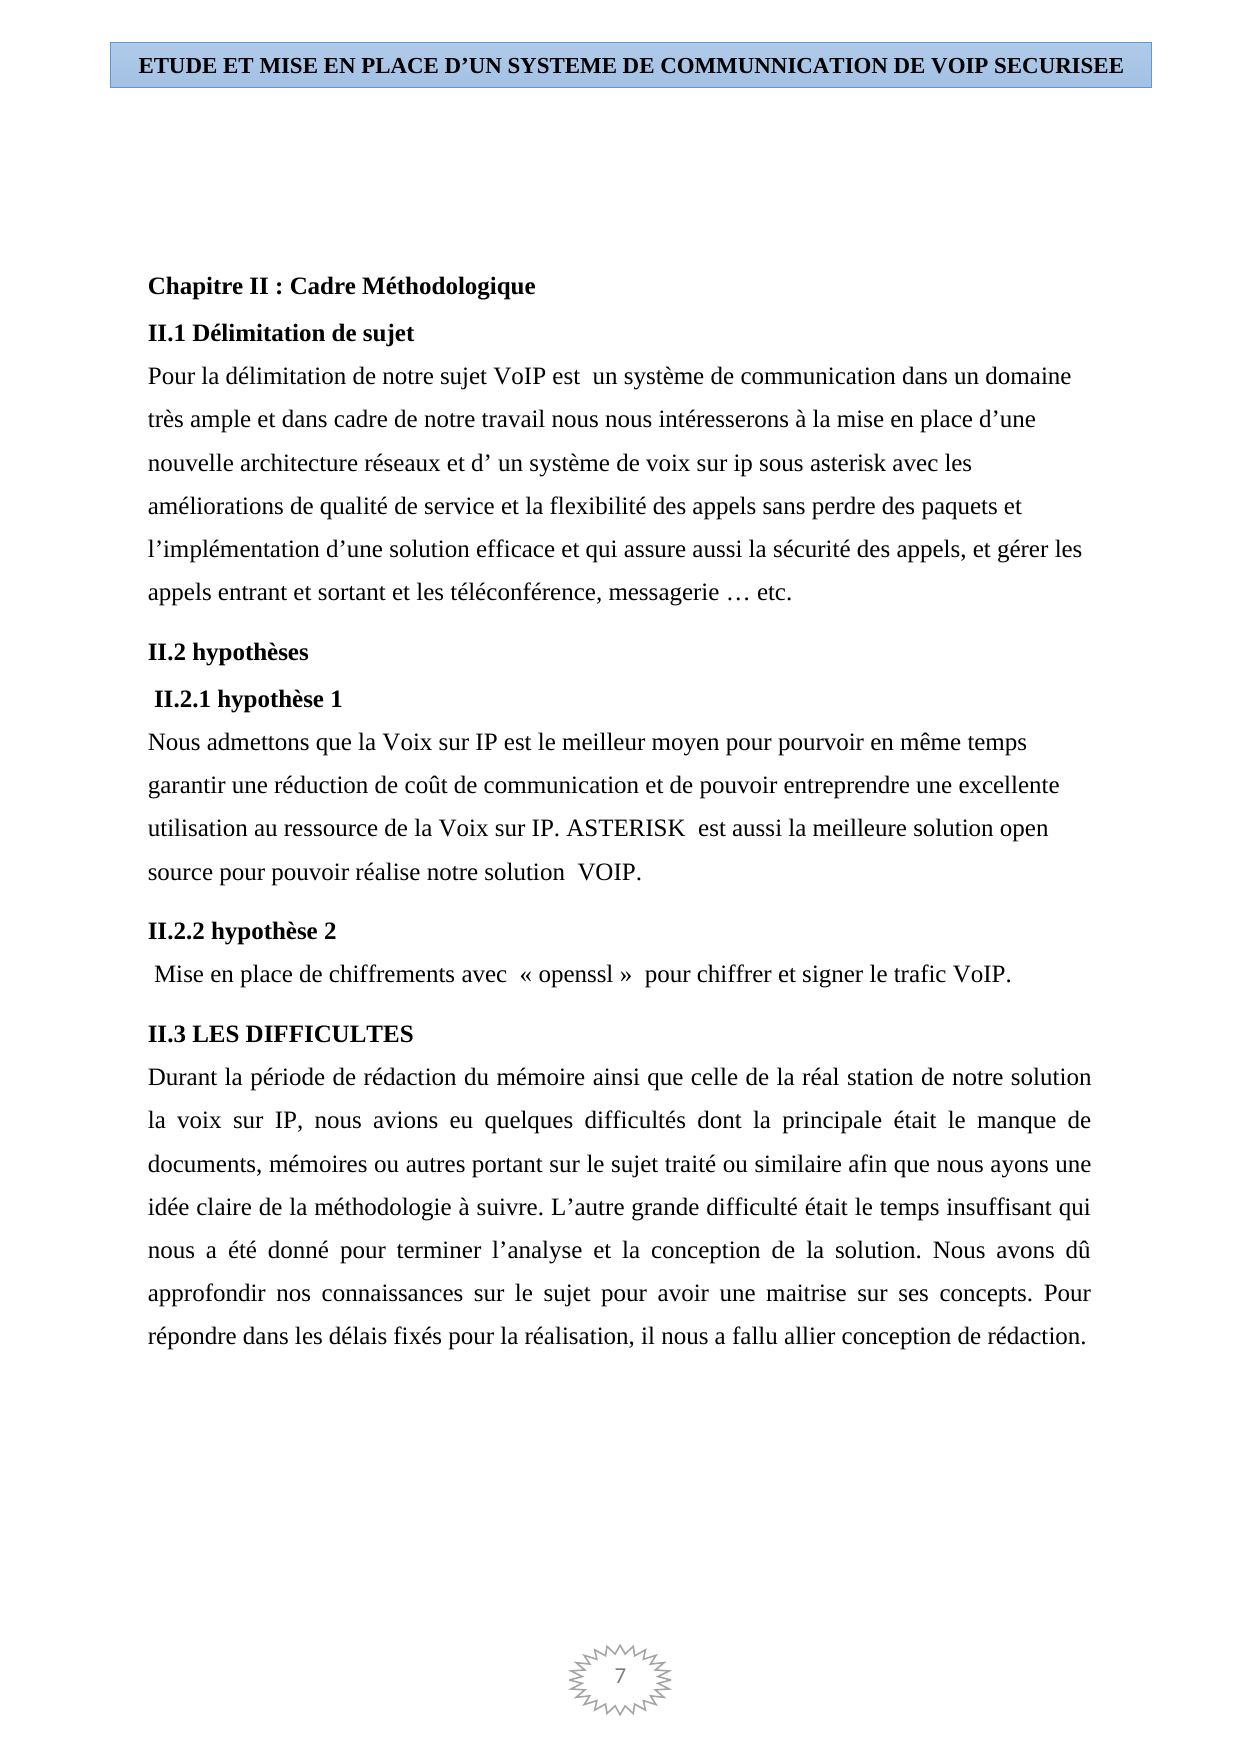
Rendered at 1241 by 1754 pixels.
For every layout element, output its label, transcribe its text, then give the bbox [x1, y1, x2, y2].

subtitle II.2 hypothèses [148, 637, 1093, 666]
subtitle Chapitre II : Cadre Méthodologique [148, 271, 1093, 300]
subtitle II.2.1 hypothèse 1 [148, 684, 1093, 713]
subtitle II.3 LES DIFFICULTES [148, 1019, 1093, 1048]
subtitle II.1 Délimitation de sujet [148, 318, 1093, 347]
text Pour la délimitation de notre sujet VoIP est un système de communication dans un domaine très ample et dans cadre de notre travail nous nous intéresserons à la mise en place d’une nouvelle architecture réseaux et d’ un système de voix sur ip sous asterisk avec les améliorations de qualité de service et la flexibilité des appels sans perdre des paquets et l’implémentation d’une solution efficace et qui assure aussi la sécurité des appels, et gérer les appels entrant et sortant et les téléconférence, messagerie … etc. [148, 361, 1093, 606]
text Nous admettons que la Voix sur IP est le meilleur moyen pour pourvoir en même temps garantir une réduction de coût de communication et de pouvoir entreprendre une excellente utilisation au ressource de la Voix sur IP. ASTERISK est aussi la meilleure solution open source pour pouvoir réalise notre solution VOIP. [148, 727, 1093, 885]
subtitle II.2.2 hypothèse 2 [148, 916, 1093, 945]
text Mise en place de chiffrements avec « openssl » pour chiffrer et signer le trafic VoIP. [148, 959, 1093, 988]
text Durant la période de rédaction du mémoire ainsi que celle de la réal station de notre solution la voix sur IP, nous avions eu quelques difficultés dont la principale était le manque de documents, mémoires ou autres portant sur le sujet traité ou similaire afin que nous ayons une idée claire de la méthodologie à suivre. L’autre grande difficulté était le temps insuffisant qui nous a été donné pour terminer l’analyse et la conception de la solution. Nous avons dû approfondir nos connaissances sur le sujet pour avoir une maitrise sur ses concepts. Pour répondre dans les délais fixés pour la réalisation, il nous a fallu allier conception de rédaction. [148, 1062, 1093, 1350]
